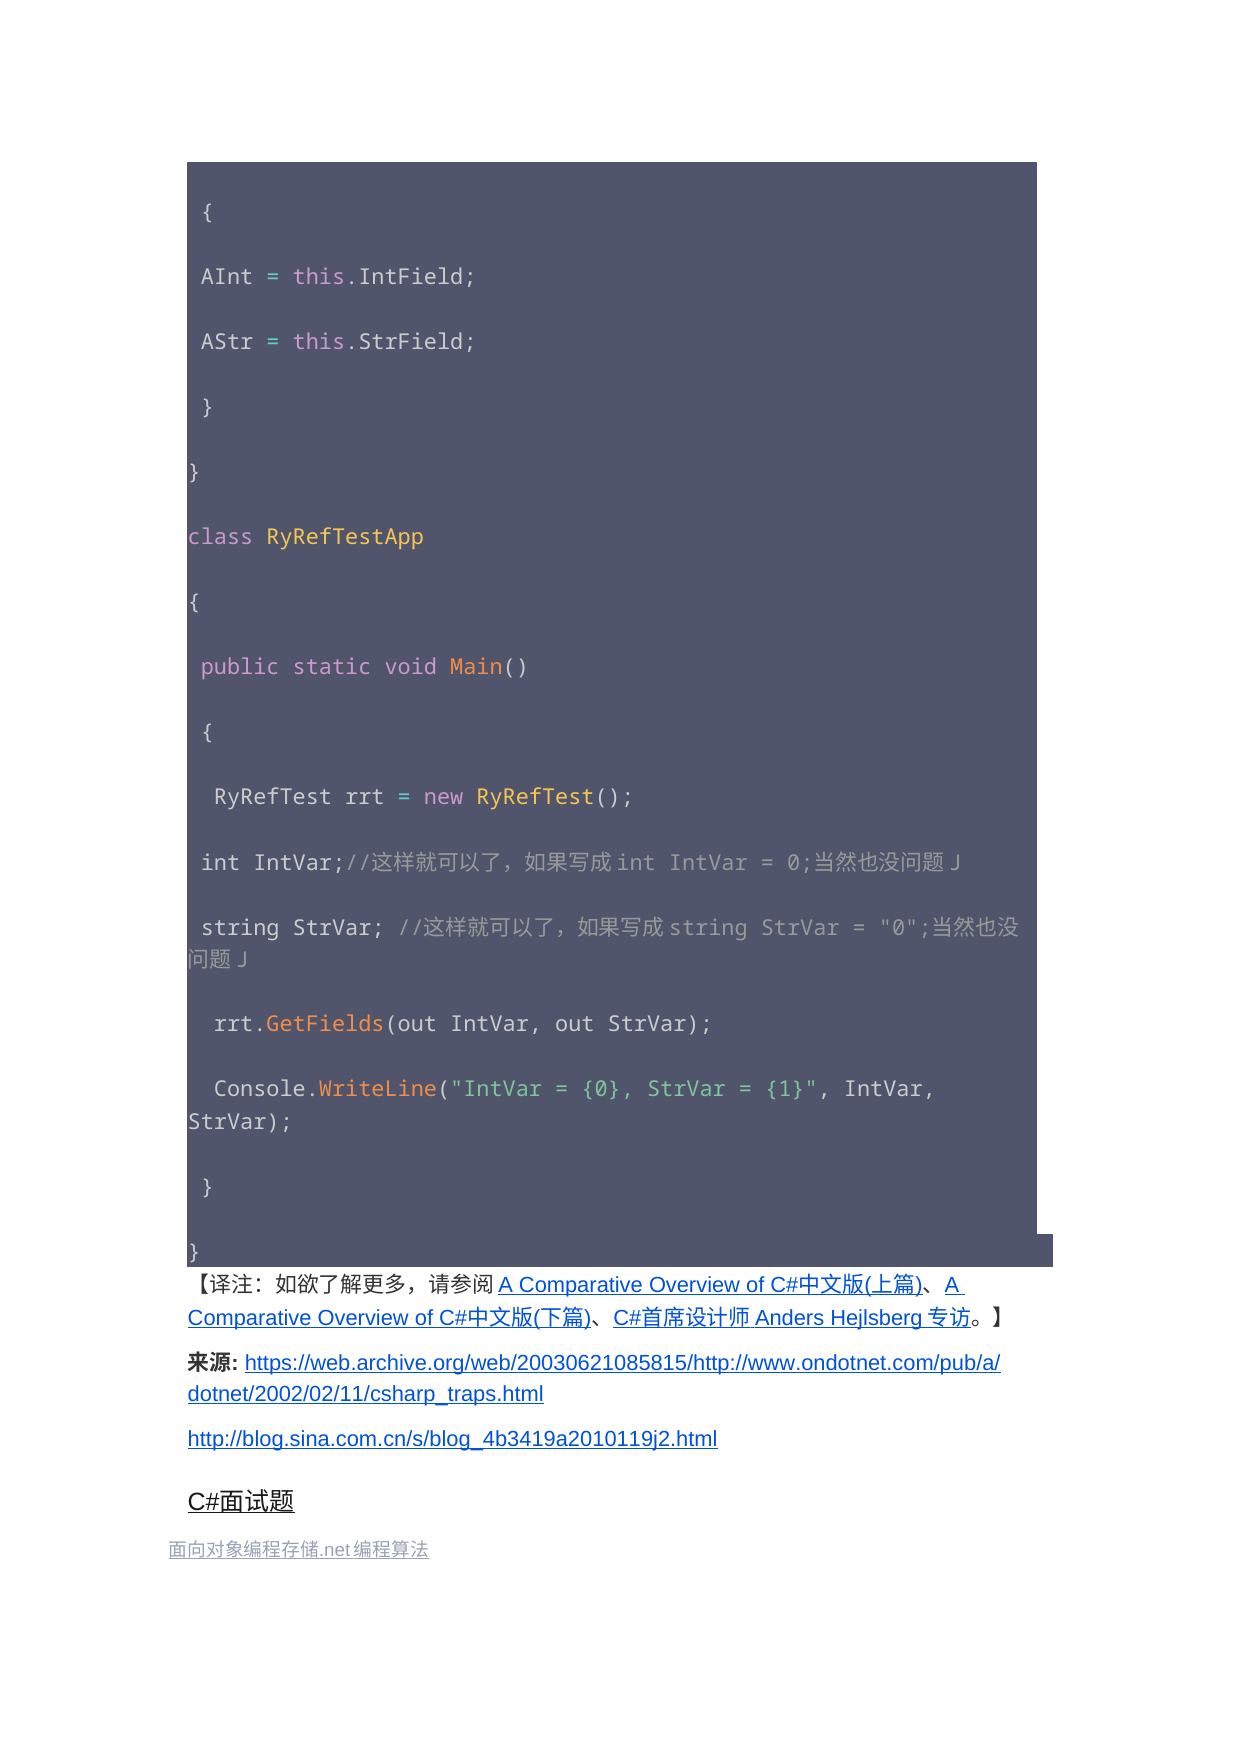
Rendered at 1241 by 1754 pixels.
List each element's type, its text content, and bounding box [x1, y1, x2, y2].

text AStr = this.StrField; [187, 324, 1037, 357]
text 面向对象编程存储.net编程算法 [169, 1532, 1071, 1564]
text public static void Main() [187, 649, 1037, 682]
text string StrVar; //这样就可以了，如果写成string StrVar = "0";当然也没问题J [187, 909, 1037, 974]
text AInt = this.IntField; [187, 259, 1037, 292]
text { [187, 194, 1037, 227]
text } [187, 1169, 1037, 1202]
text class RyRefTestApp [187, 519, 1037, 552]
text { [187, 584, 1037, 617]
text 【译注：如欲了解更多，请参阅A Comparative Overview of C#中文版(上篇)、A Comparative Overview of C#中文版(下篇)、C#首席设计师Anders Hejlsberg专访。】 [187, 1267, 1053, 1332]
text int IntVar;//这样就可以了，如果写成int IntVar = 0;当然也没问题J [187, 844, 1037, 877]
text { [187, 714, 1037, 747]
text C#面试题 [187, 1467, 1053, 1532]
text } [187, 1234, 1053, 1267]
text Console.WriteLine("IntVar = {0}, StrVar = {1}", IntVar, StrVar); [187, 1072, 1037, 1137]
text 来源: https://web.archive.org/web/20030621085815/http://www.ondotnet.com/pub/a/dotnet/2002/02/11/csharp_traps.html [187, 1344, 1053, 1409]
text } [187, 454, 1037, 487]
text rrt.GetFields(out IntVar, out StrVar); [187, 1007, 1037, 1039]
text RyRefTest rrt = new RyRefTest(); [187, 779, 1037, 812]
text } [187, 389, 1037, 422]
text http://blog.sina.com.cn/s/blog_4b3419a2010119j2.html [187, 1422, 1053, 1454]
